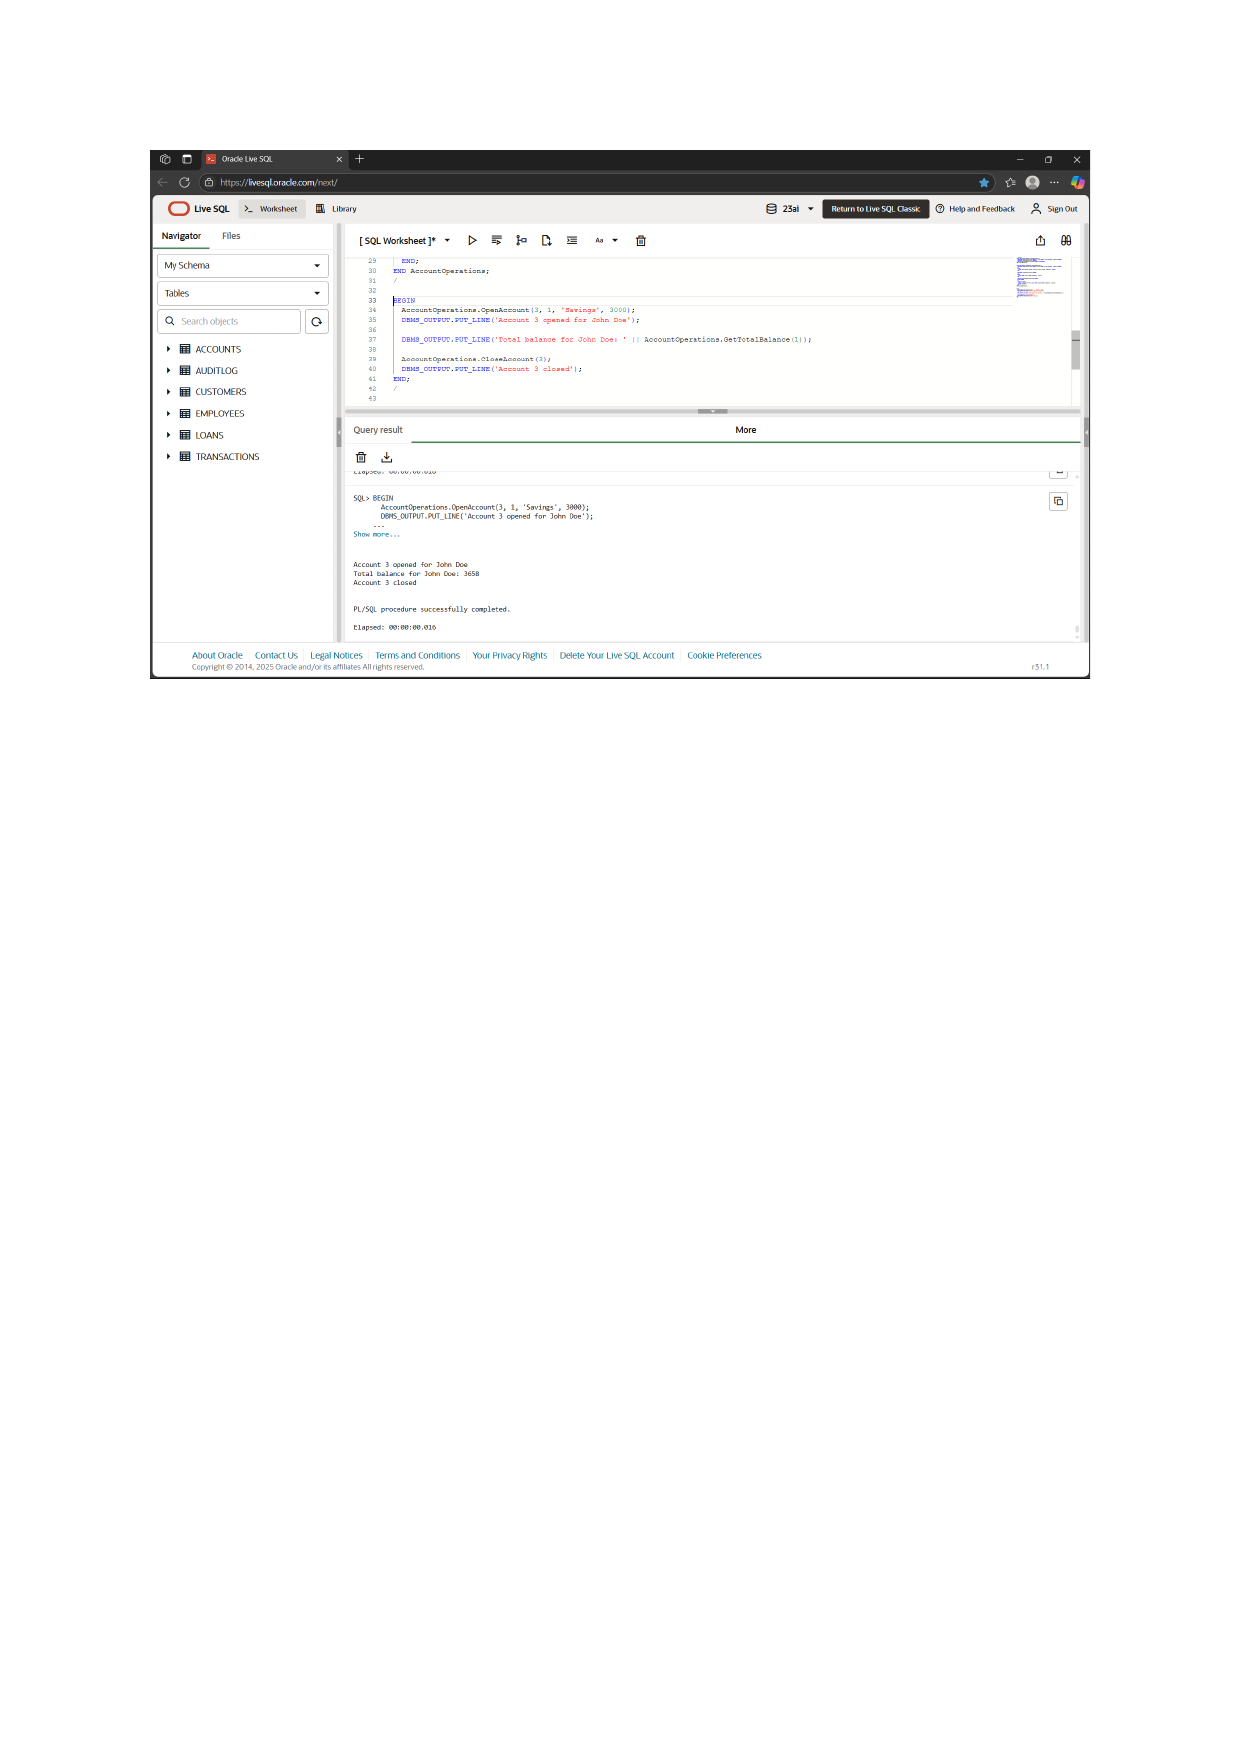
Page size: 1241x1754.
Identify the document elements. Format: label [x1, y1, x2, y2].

picture [150, 150, 1091, 679]
